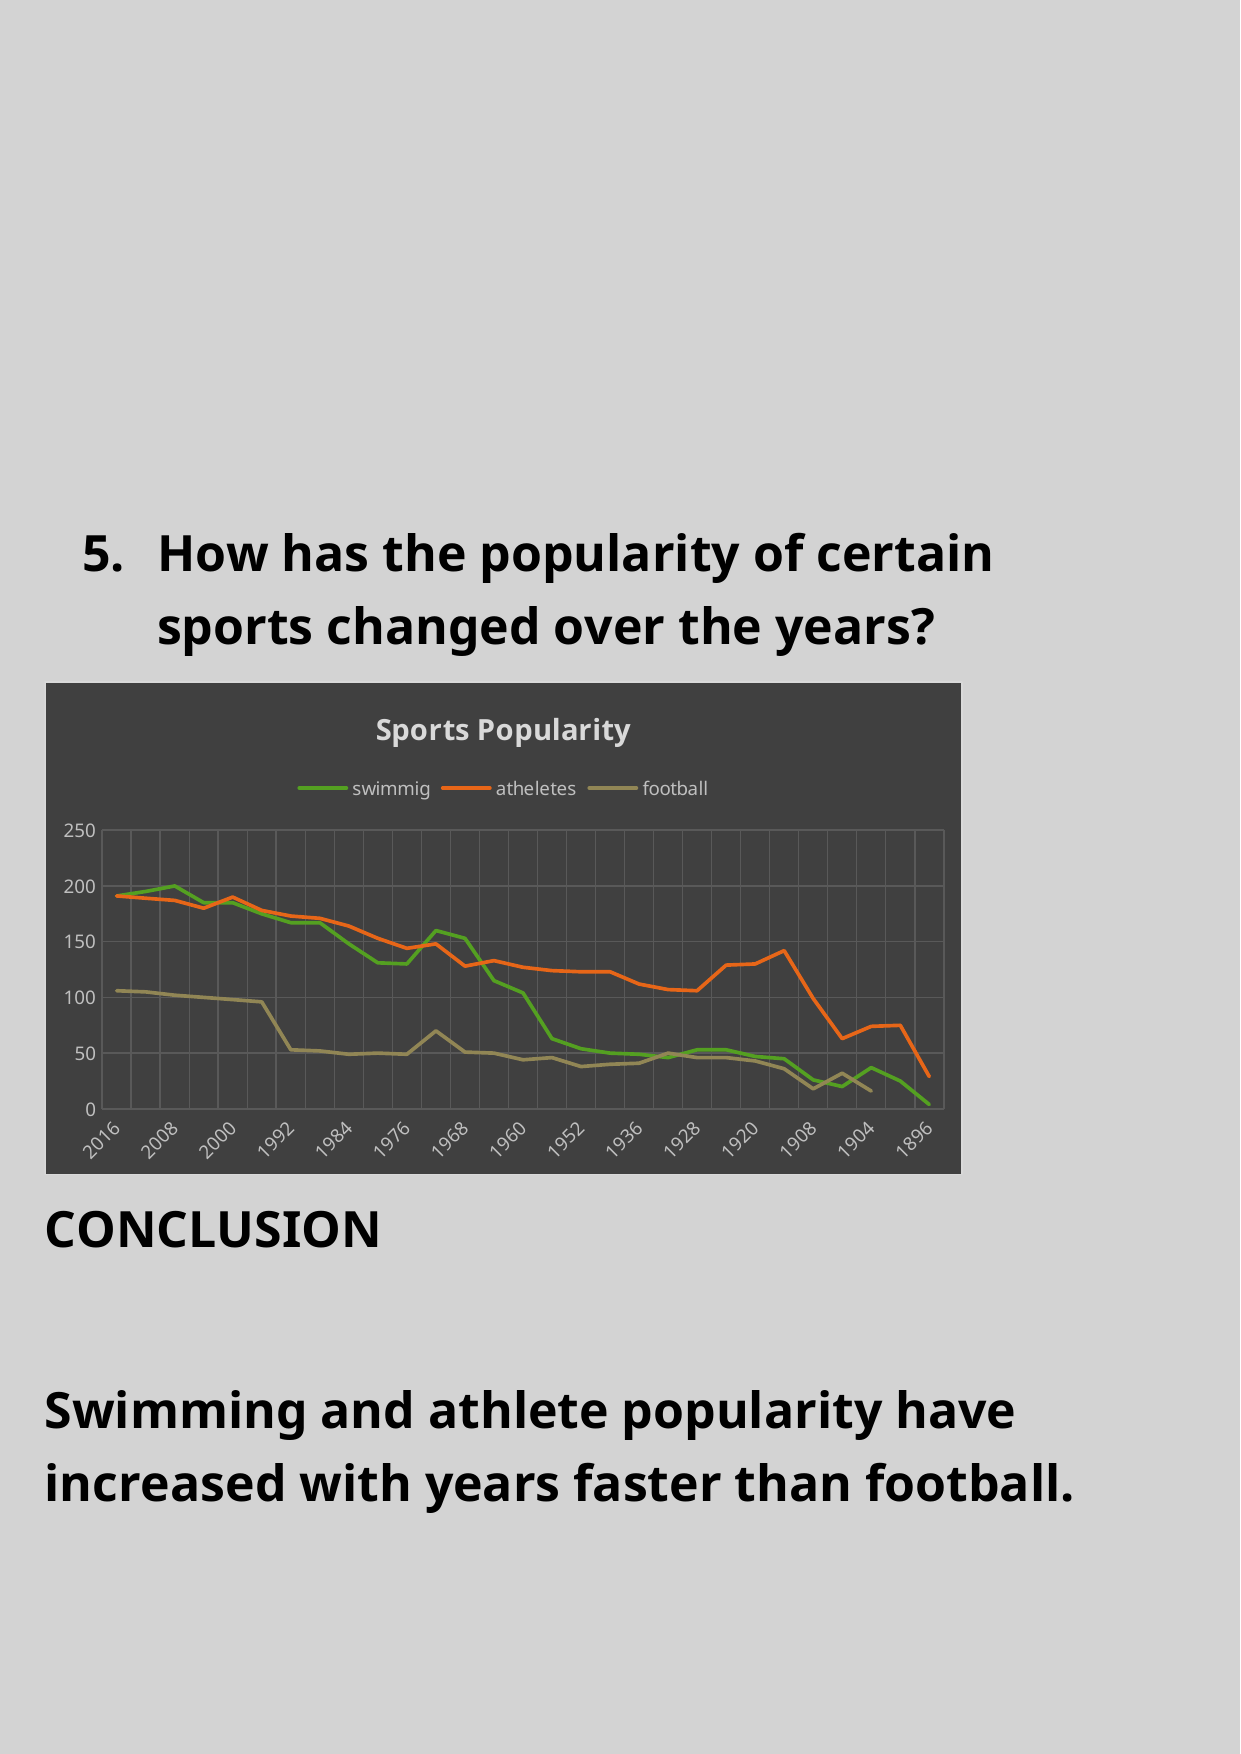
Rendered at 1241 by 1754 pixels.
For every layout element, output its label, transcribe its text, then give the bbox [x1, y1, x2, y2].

text Swimming and athlete popularity have increased with years faster than football. [44, 1375, 1090, 1516]
text CONCLUSION [44, 1194, 1090, 1262]
list How has the popularity of certain sports changed over the years? [82, 518, 1090, 659]
